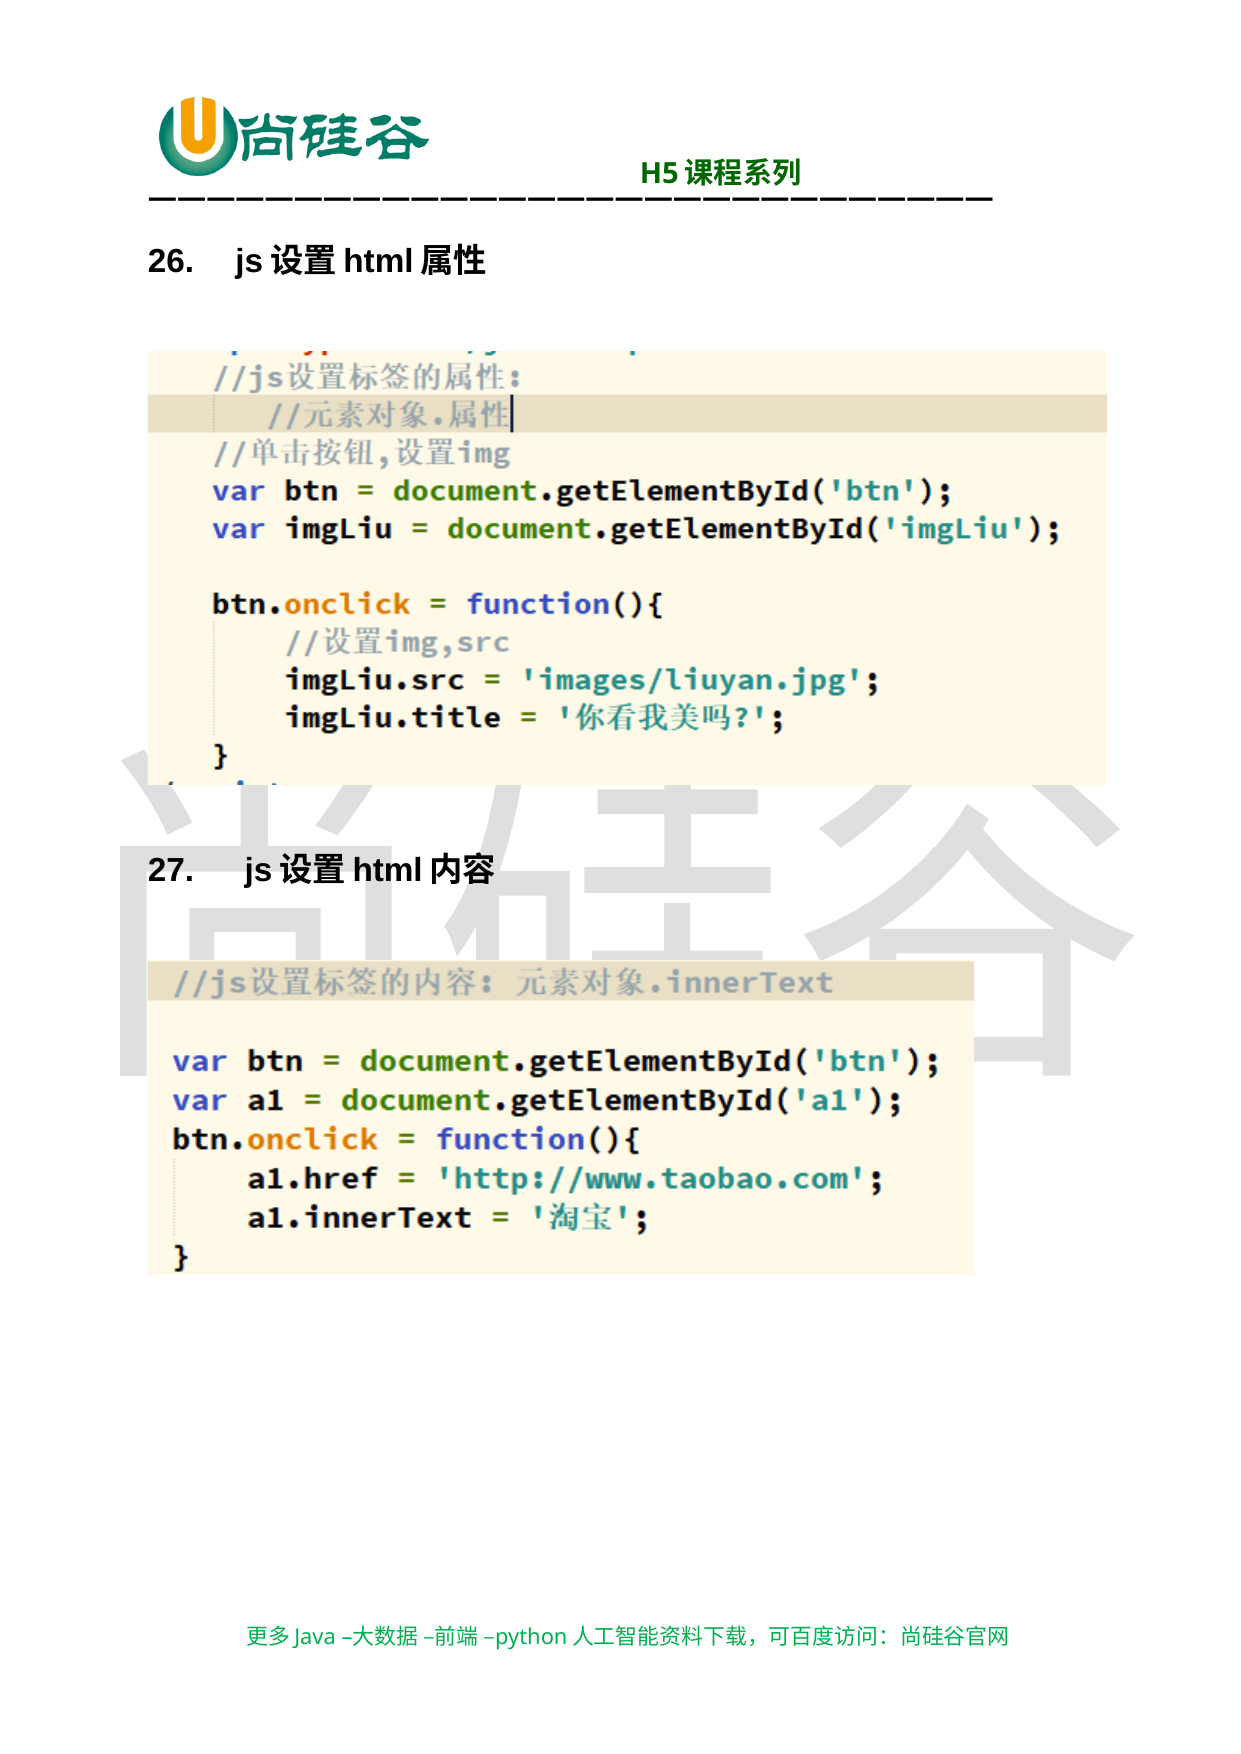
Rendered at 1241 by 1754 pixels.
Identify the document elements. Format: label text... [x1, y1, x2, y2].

picture [147, 88, 436, 184]
picture [147, 351, 1108, 785]
subtitle js设置html内容 [148, 834, 1107, 899]
subtitle js设置html属性 [148, 225, 1107, 290]
picture [147, 960, 975, 1275]
